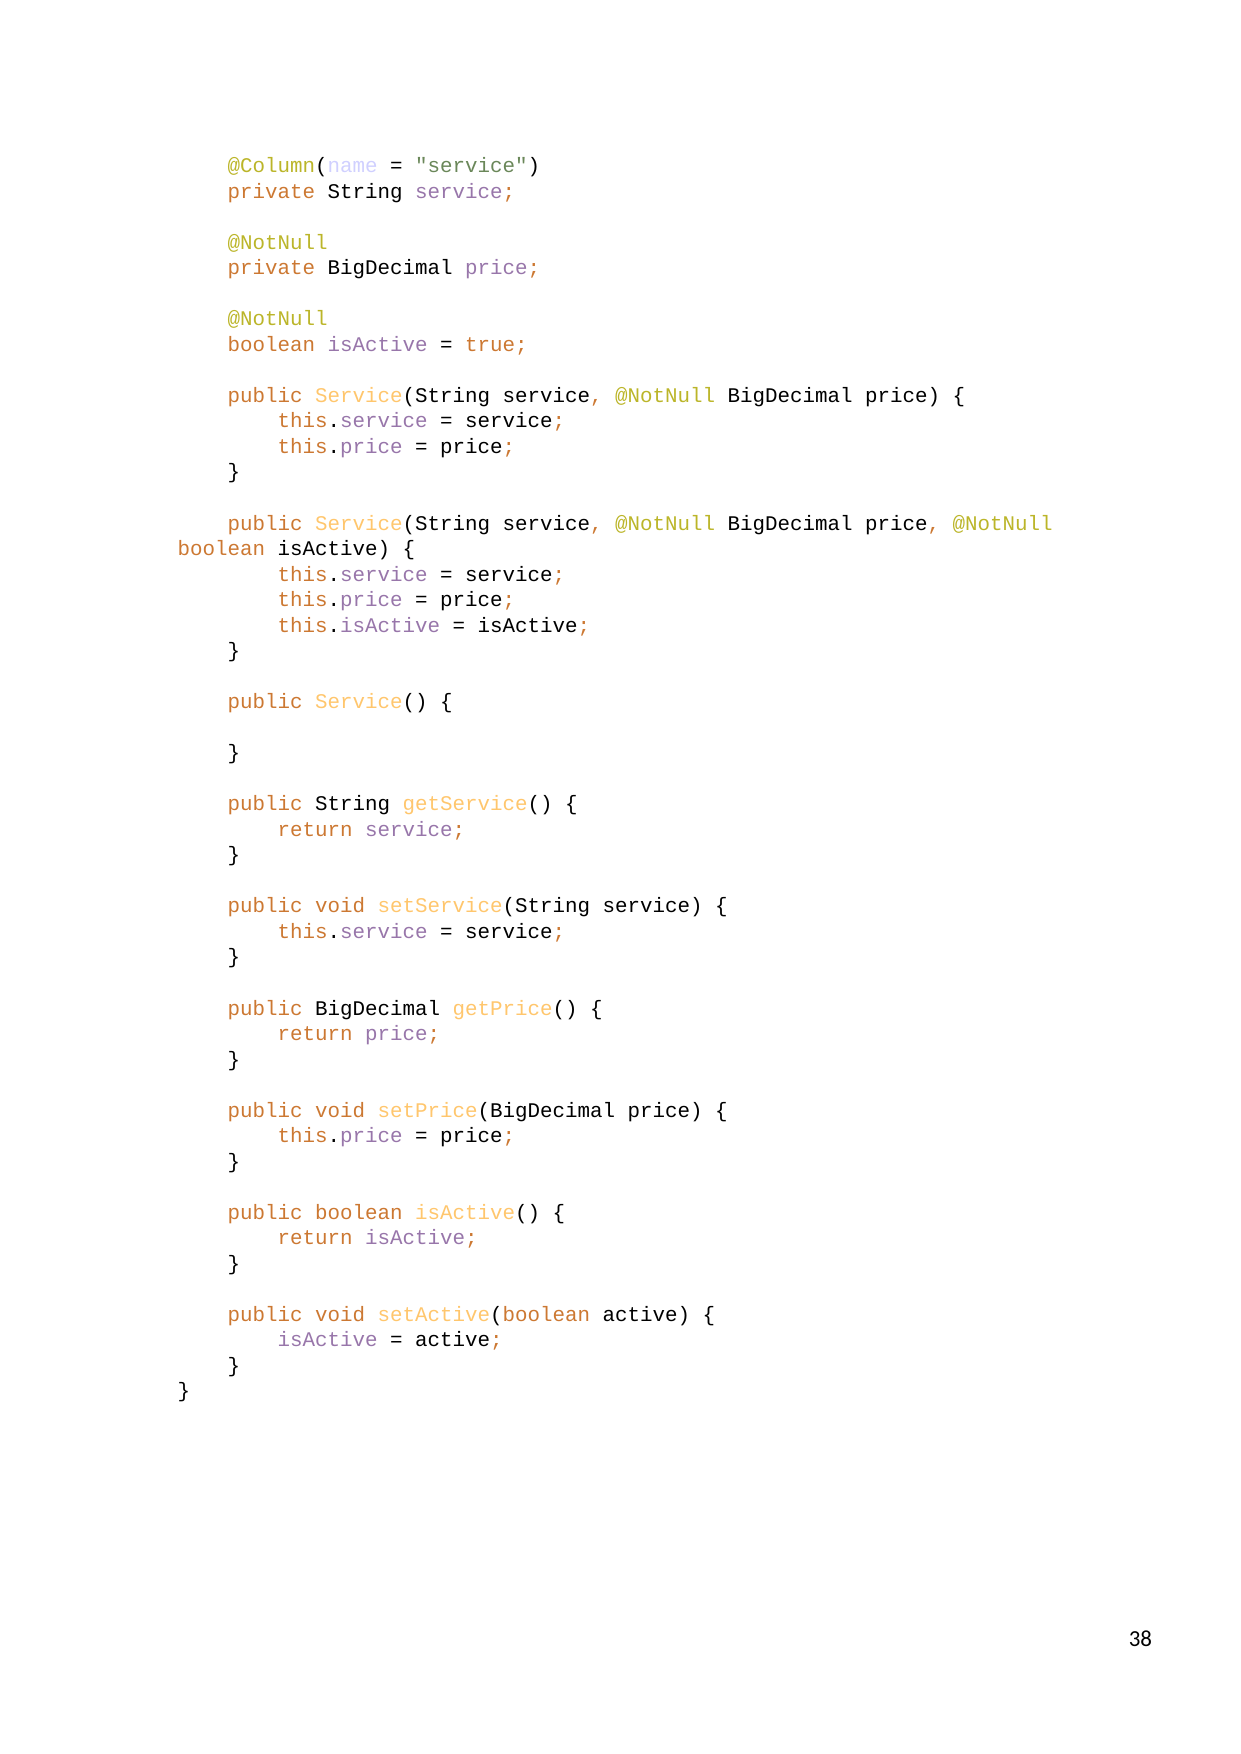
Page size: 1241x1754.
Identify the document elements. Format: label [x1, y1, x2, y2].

text [177, 130, 1152, 1404]
